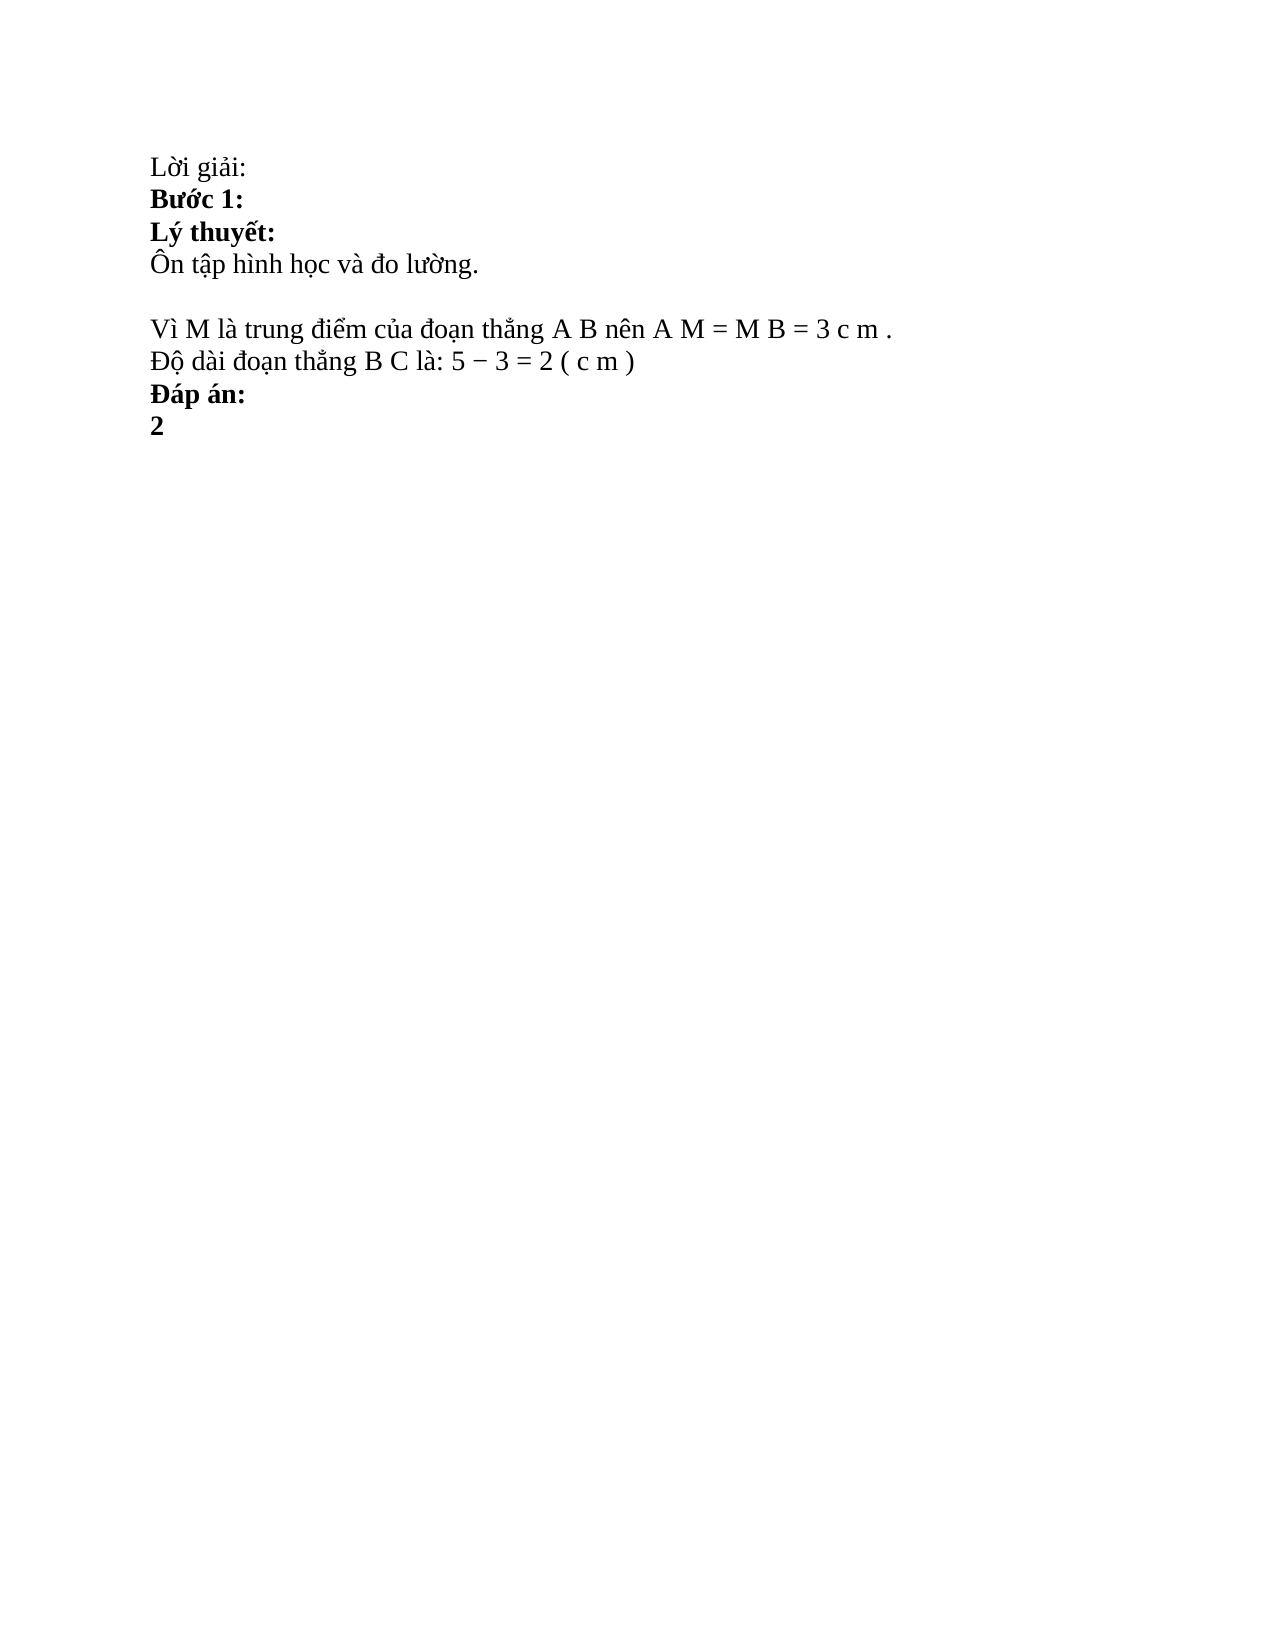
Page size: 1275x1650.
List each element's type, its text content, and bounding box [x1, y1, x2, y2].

text Lý thuyết: Ôn tập hình học và đo lường. Vì M là trung điểm của đoạn thẳng A B nên A M = M B = 3 c m . Độ dài đoạn thẳng B C là: 5 − 3 = 2 ( c m ) Đáp án: 2 [150, 215, 1125, 442]
text Lời giải: [150, 150, 1125, 182]
text Bước 1: [150, 182, 1125, 215]
